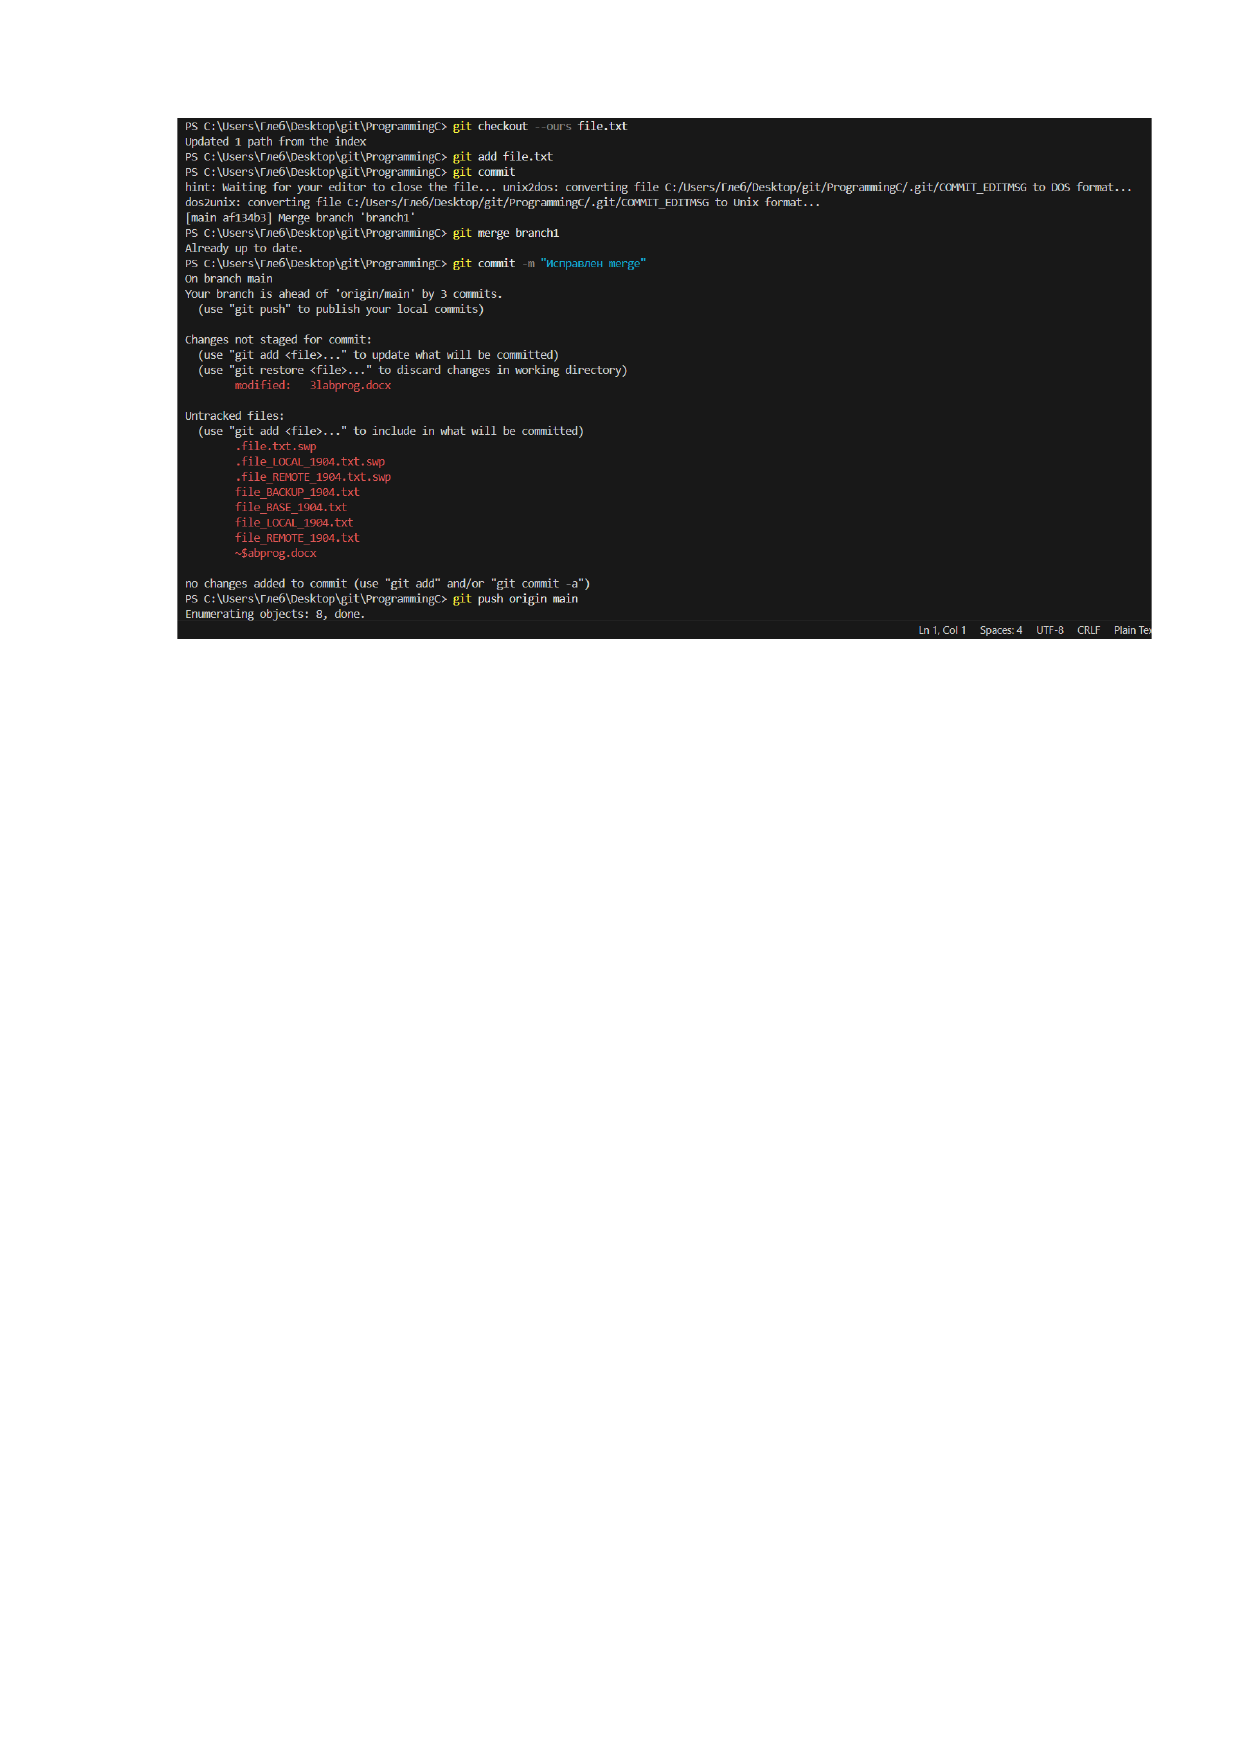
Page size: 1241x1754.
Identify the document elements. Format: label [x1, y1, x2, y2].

picture [177, 118, 1152, 639]
